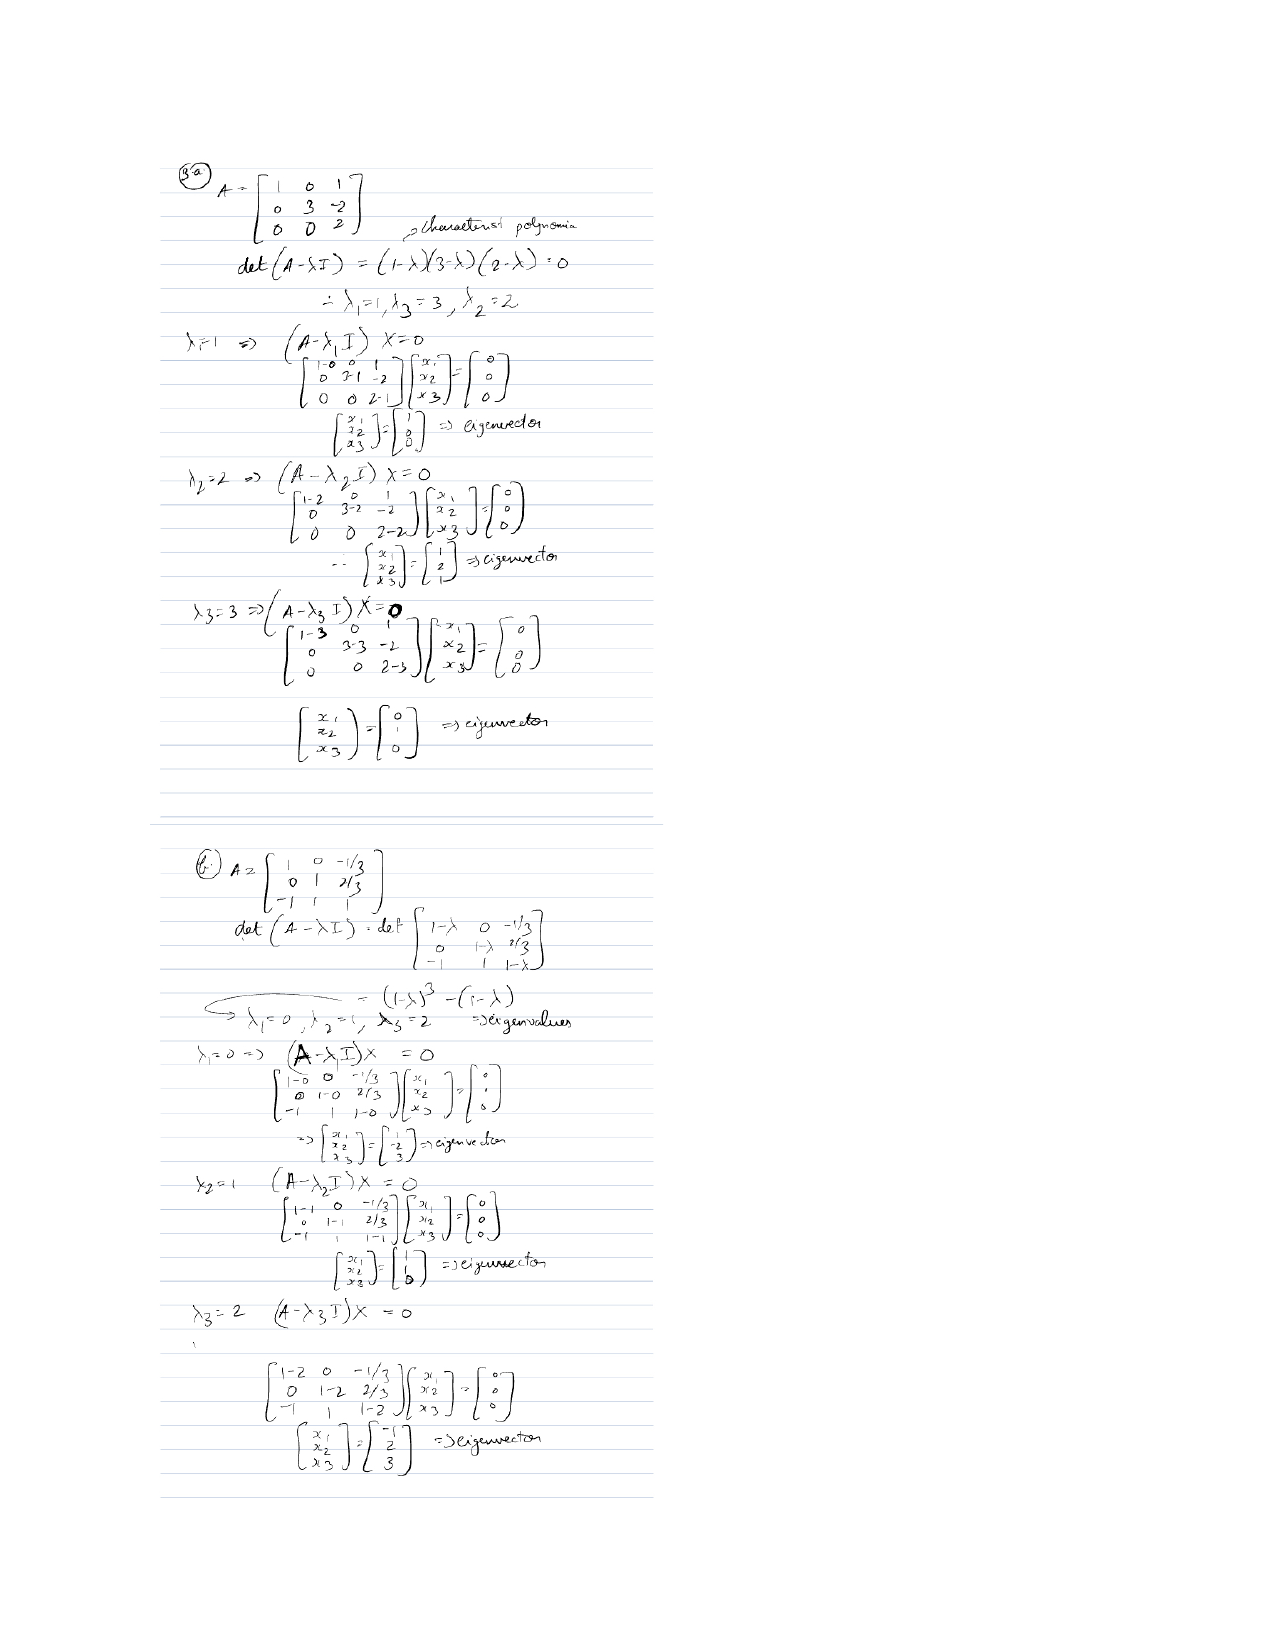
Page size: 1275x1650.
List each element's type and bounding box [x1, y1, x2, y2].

picture [150, 150, 664, 1500]
